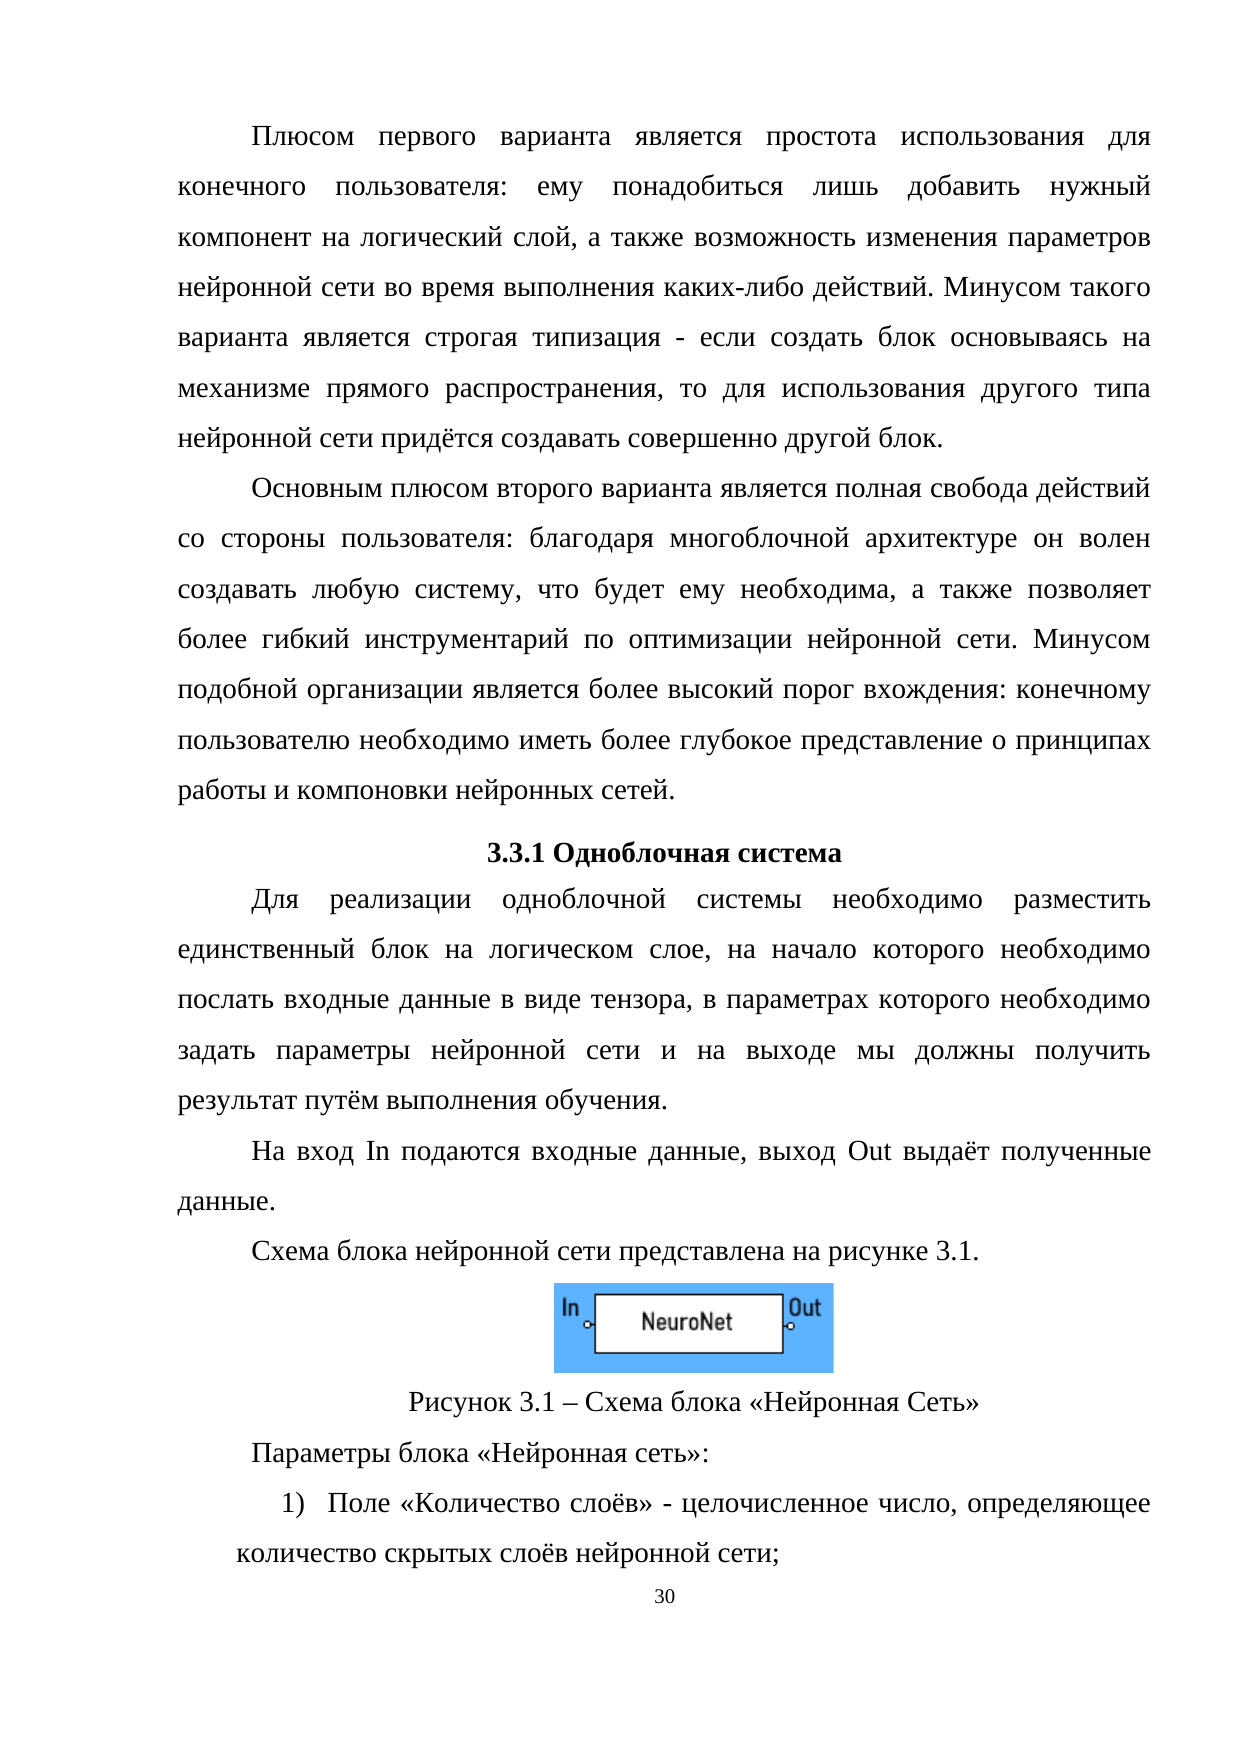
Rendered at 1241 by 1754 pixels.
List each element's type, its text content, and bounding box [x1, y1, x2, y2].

text Схема блока нейронной сети представлена на рисунке 3.1. [177, 1233, 1152, 1267]
text Рисунок 3.1 – Схема блока «Нейронная Сеть» [177, 1384, 1152, 1418]
text Для реализации одноблочной системы необходимо разместить единственный блок на логическом слое, на начало которого необходимо послать входные данные в виде тензора, в параметрах которого необходимо задать параметры нейронной сети и на выходе мы должны получить результат путём выполнения обучения. [177, 881, 1152, 1116]
list Поле «Количество слоёв» - целочисленное число, определяющее количество скрытых слоёв нейронной сети; [236, 1485, 1152, 1569]
text Параметры блока «Нейронная сеть»: [177, 1435, 1152, 1468]
text Основным плюсом второго варианта является полная свобода действий со стороны пользователя: благодаря многоблочной архитектуре он волен создавать любую систему, что будет ему необходима, а также позволяет более гибкий инструментарий по оптимизации нейронной сети. Минусом подобной организации является более высокий порог вхождения: конечному пользователю необходимо иметь более глубокое представление о принципах работы и компоновки нейронных сетей. [177, 470, 1152, 806]
picture [554, 1283, 834, 1373]
text Плюсом первого варианта является простота использования для конечного пользователя: ему понадобиться лишь добавить нужный компонент на логический слой, а также возможность изменения параметров нейронной сети во время выполнения каких-либо действий. Минусом такого варианта является строгая типизация - если создать блок основываясь на механизме прямого распространения, то для использования другого типа нейронной сети придётся создавать совершенно другой блок. [177, 118, 1152, 453]
subtitle 3.3.1 Одноблочная система [177, 835, 1152, 868]
text На вход In подаются входные данные, выход Out выдаёт полученные данные. [177, 1133, 1152, 1216]
